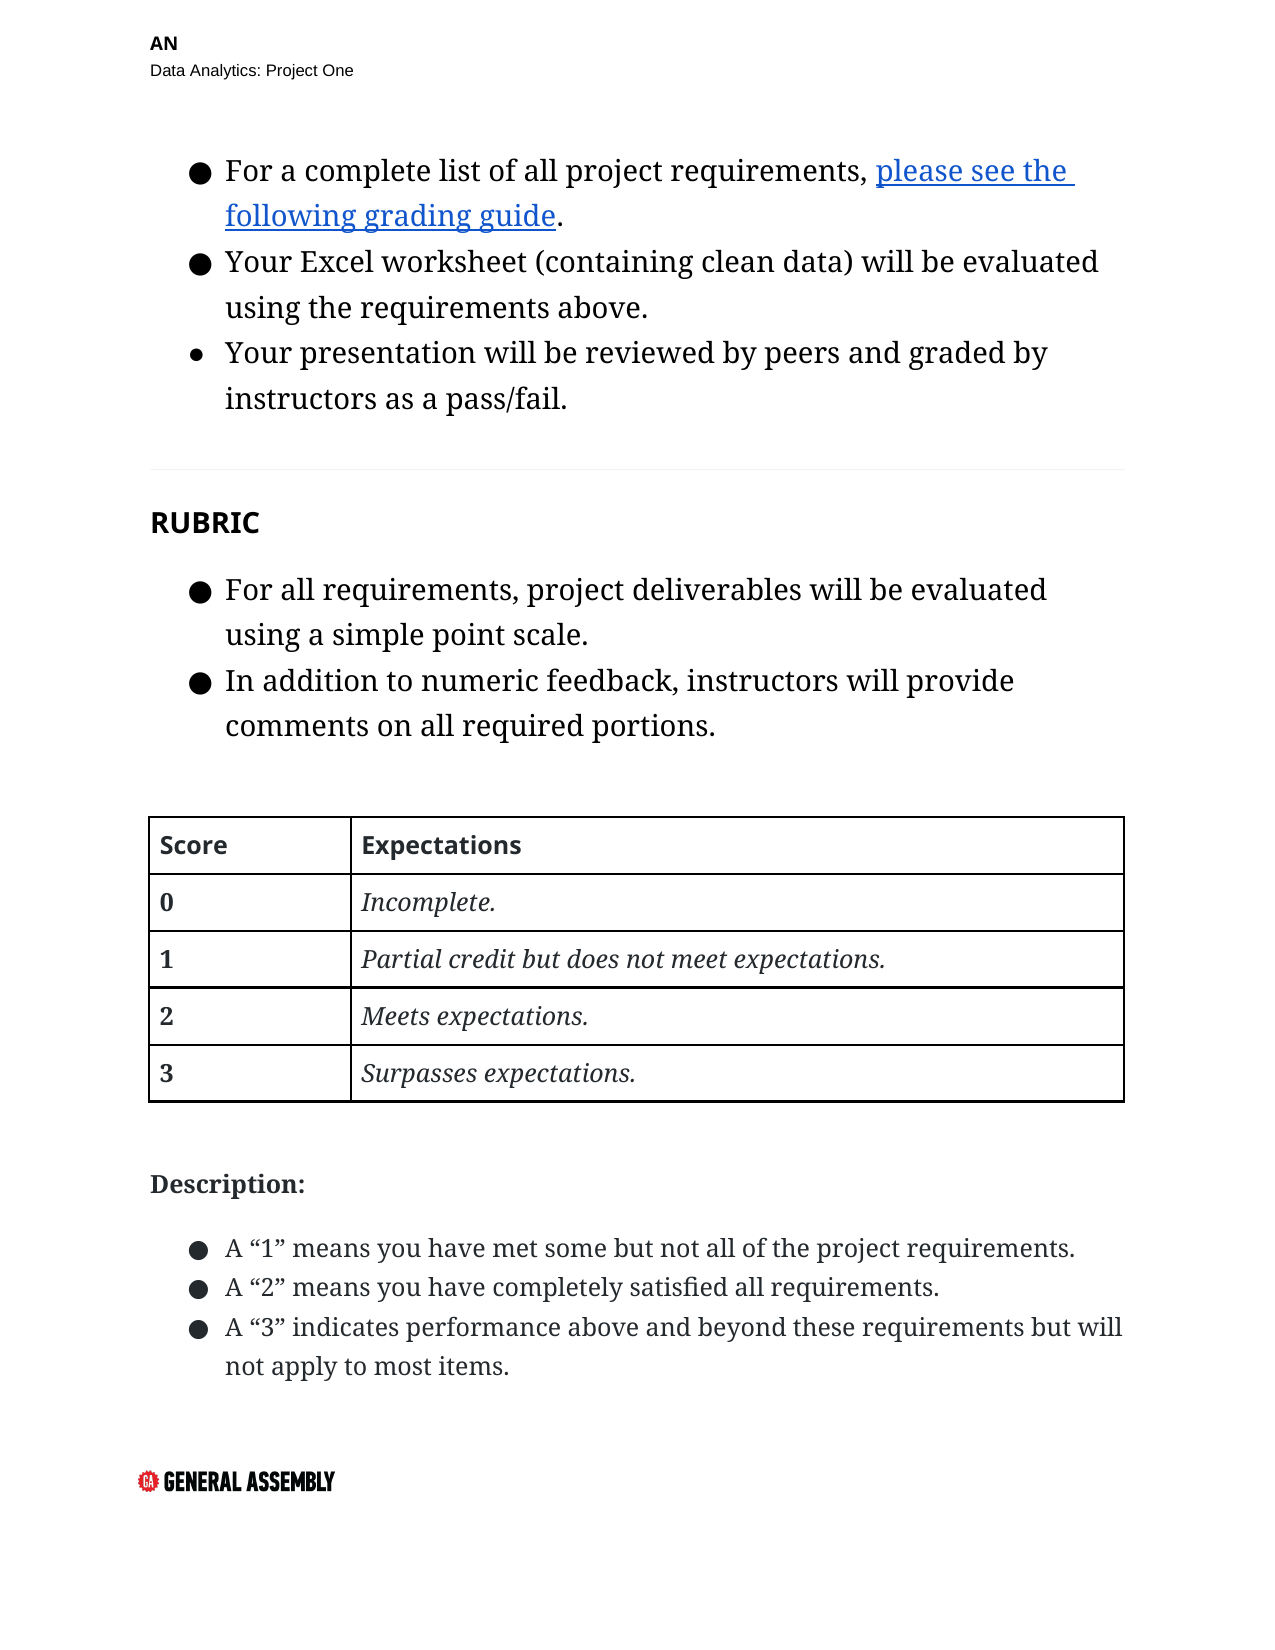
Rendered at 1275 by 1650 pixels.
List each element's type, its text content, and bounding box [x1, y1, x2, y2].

table_header Expectations [352, 818, 1123, 872]
list For all requirements, project deliverables will be evaluated using a simple point scale. [187, 569, 1125, 654]
table_cell Surpasses expectations. [352, 1046, 1123, 1100]
table_cell 3 [150, 1046, 350, 1100]
list Your presentation will be reviewed by peers and graded by instructors as a pass/fail. [187, 332, 1125, 418]
picture [131, 1461, 343, 1500]
text Description: [150, 1167, 1125, 1201]
list Your Excel worksheet (containing clean data) will be evaluated using the requirements above. [187, 241, 1125, 327]
table_cell Meets expectations. [352, 989, 1123, 1043]
table_cell Incomplete. [352, 875, 1123, 929]
table_cell 0 [150, 875, 350, 929]
table_header Score [150, 818, 350, 872]
table_cell Partial credit but does not meet expectations. [352, 932, 1123, 986]
list For a complete list of all project requirements, please see the following grading guide. [187, 150, 1125, 235]
table_cell 1 [150, 932, 350, 986]
list A “3” indicates performance above and beyond these requirements but will not apply to most items. [187, 1309, 1125, 1382]
list A “1” means you have met some but not all of the project requirements. [187, 1231, 1125, 1265]
table_cell 2 [150, 989, 350, 1043]
list A “2” means you have completely satisfied all requirements. [187, 1270, 1125, 1304]
list In addition to numeric feedback, instructors will provide comments on all required portions. [187, 660, 1125, 745]
text RUBRIC [150, 502, 1125, 542]
